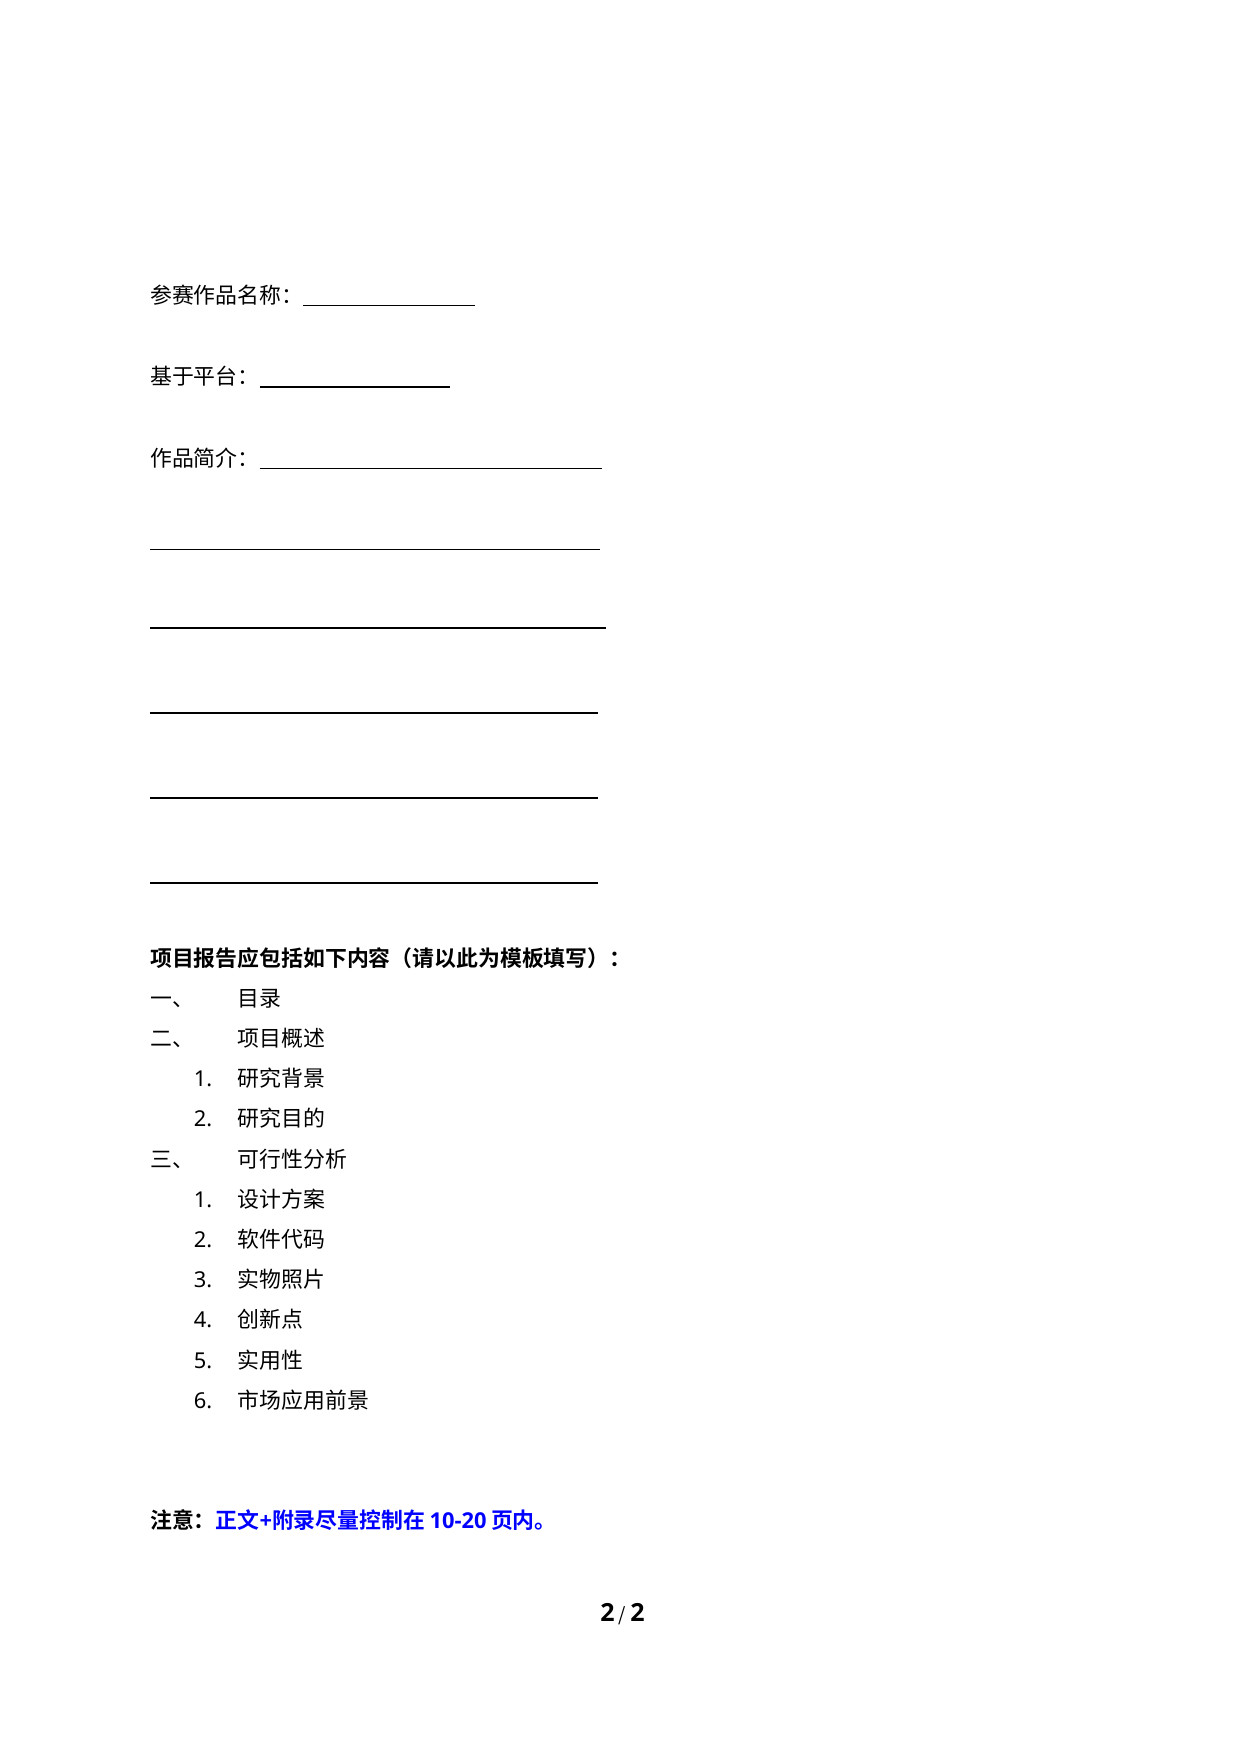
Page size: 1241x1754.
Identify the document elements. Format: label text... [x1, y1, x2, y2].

list 设计方案 [194, 1181, 1240, 1215]
list 可行性分析 [150, 1141, 1240, 1174]
text 基于平台： [150, 358, 1090, 392]
list 创新点 [194, 1301, 1240, 1335]
list 研究背景 [194, 1060, 1240, 1094]
list 市场应用前景 [194, 1382, 1240, 1416]
text 注意：正文+附录尽量控制在10-20页内。 [150, 1502, 1090, 1536]
text 作品简介： [150, 439, 1090, 473]
list 目录 [150, 980, 1240, 1014]
list 实用性 [194, 1342, 1240, 1376]
text 参赛作品名称： [150, 276, 1090, 310]
text 项目报告应包括如下内容（请以此为模板填写）： [150, 939, 1240, 973]
list 项目概述 [150, 1020, 1240, 1054]
list 软件代码 [194, 1221, 1240, 1255]
list 研究目的 [194, 1100, 1240, 1134]
list 实物照片 [194, 1261, 1240, 1295]
